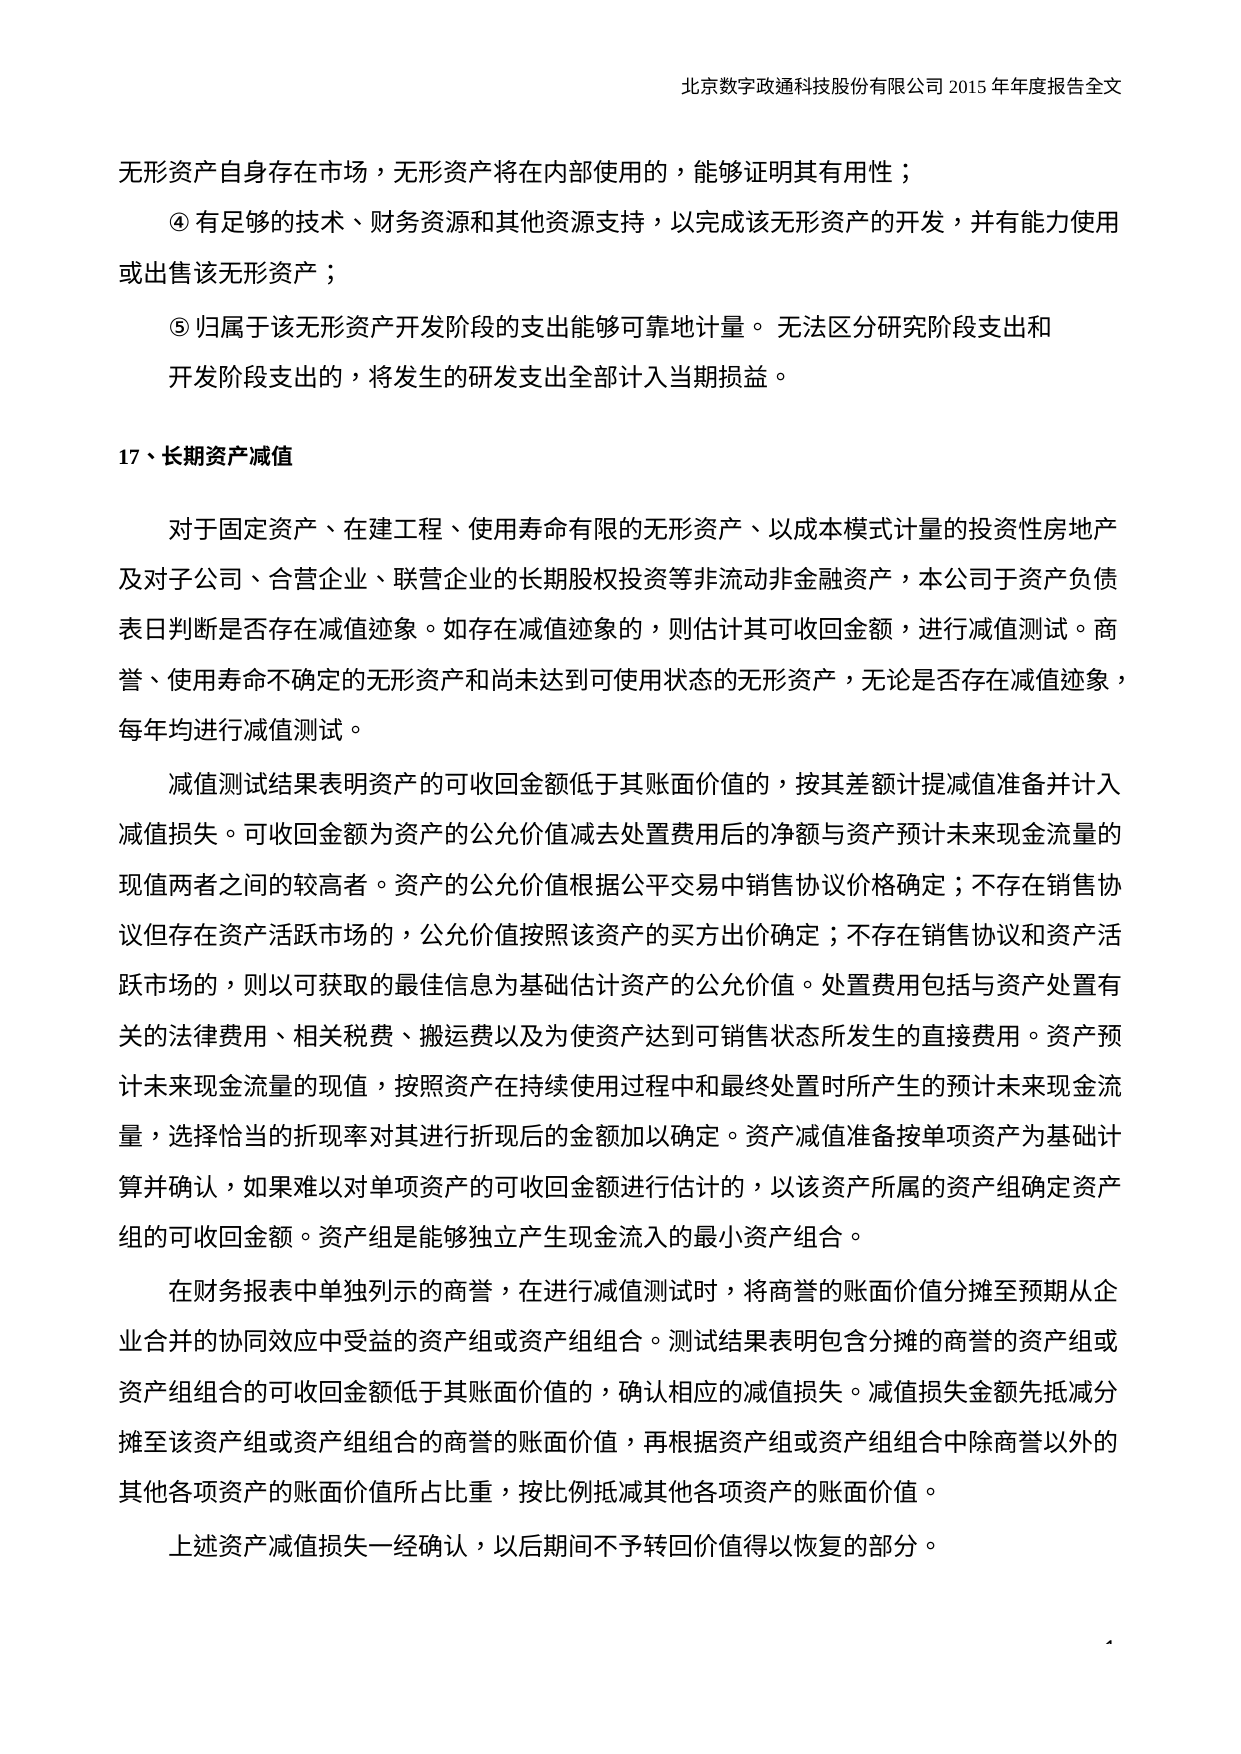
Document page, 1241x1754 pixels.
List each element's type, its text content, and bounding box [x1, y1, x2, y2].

text ④有足够的技术、财务资源和其他资源支持，以完成该无形资产的开发，并有能力使用 或出售该无形资产； [118, 205, 1121, 289]
text 无形资产自身存在市场，无形资产将在内部使用的，能够证明其有用性； [118, 155, 1136, 189]
text 减值测试结果表明资产的可收回金额低于其账面价值的，按其差额计提减值准备并计入 减值损失。可收回金额为资产的公允价值减去处置费用后的净额与资产预计未来现金流量的 现值两者之间的较高者。资产的公允价值根据公平交易中销售协议价格确定；不存在销售协 议但存在资产活跃市场的，公允价值按照该资产的买方出价确定；不存在销售协议和资产活 跃市场的，则以可获取的最佳信息为基础估计资产的公允价值。处置费用包括与资产处置有 关的法律费用、相关税费、搬运费以及为使资产达到可销售状态所发生的直接费用。资产预 计未来现金流量的现值，按照资产在持续使用过程中和最终处置时所产生的预计未来现金流 量，选择恰当的折现率对其进行折现后的金额加以确定。资产减值准备按单项资产为基础计 算并确认，如果难以对单项资产的可收回金额进行估计的，以该资产所属的资产组确定资产 组的可收回金额。资产组是能够独立产生现金流入的最小资产组合。 [118, 767, 1122, 1253]
text 对于固定资产、在建工程、使用寿命有限的无形资产、以成本模式计量的投资性房地产 及对子公司、合营企业、联营企业的长期股权投资等非流动非金融资产，本公司于资产负债 表日判断是否存在减值迹象。如存在减值迹象的，则估计其可收回金额，进行减值测试。商 誉、使用寿命不确定的无形资产和尚未达到可使用状态的无形资产，无论是否存在减值迹象， 每年均进行减值测试。 [118, 511, 1136, 747]
text 上述资产减值损失一经确认，以后期间不予转回价值得以恢复的部分。 [168, 1529, 1136, 1563]
text ⑤归属于该无形资产开发阶段的支出能够可靠地计量。 无法区分研究阶段支出和开发阶段支出的，将发生的研发支出全部计入当期损益。 [168, 309, 1070, 394]
text 17、长期资产减值 [118, 441, 1136, 471]
text 在财务报表中单独列示的商誉，在进行减值测试时，将商誉的账面价值分摊至预期从企 业合并的协同效应中受益的资产组或资产组组合。测试结果表明包含分摊的商誉的资产组或 资产组组合的可收回金额低于其账面价值的，确认相应的减值损失。减值损失金额先抵减分 摊至该资产组或资产组组合的商誉的账面价值，再根据资产组或资产组组合中除商誉以外的 其他各项资产的账面价值所占比重，按比例抵减其他各项资产的账面价值。 [118, 1273, 1122, 1509]
